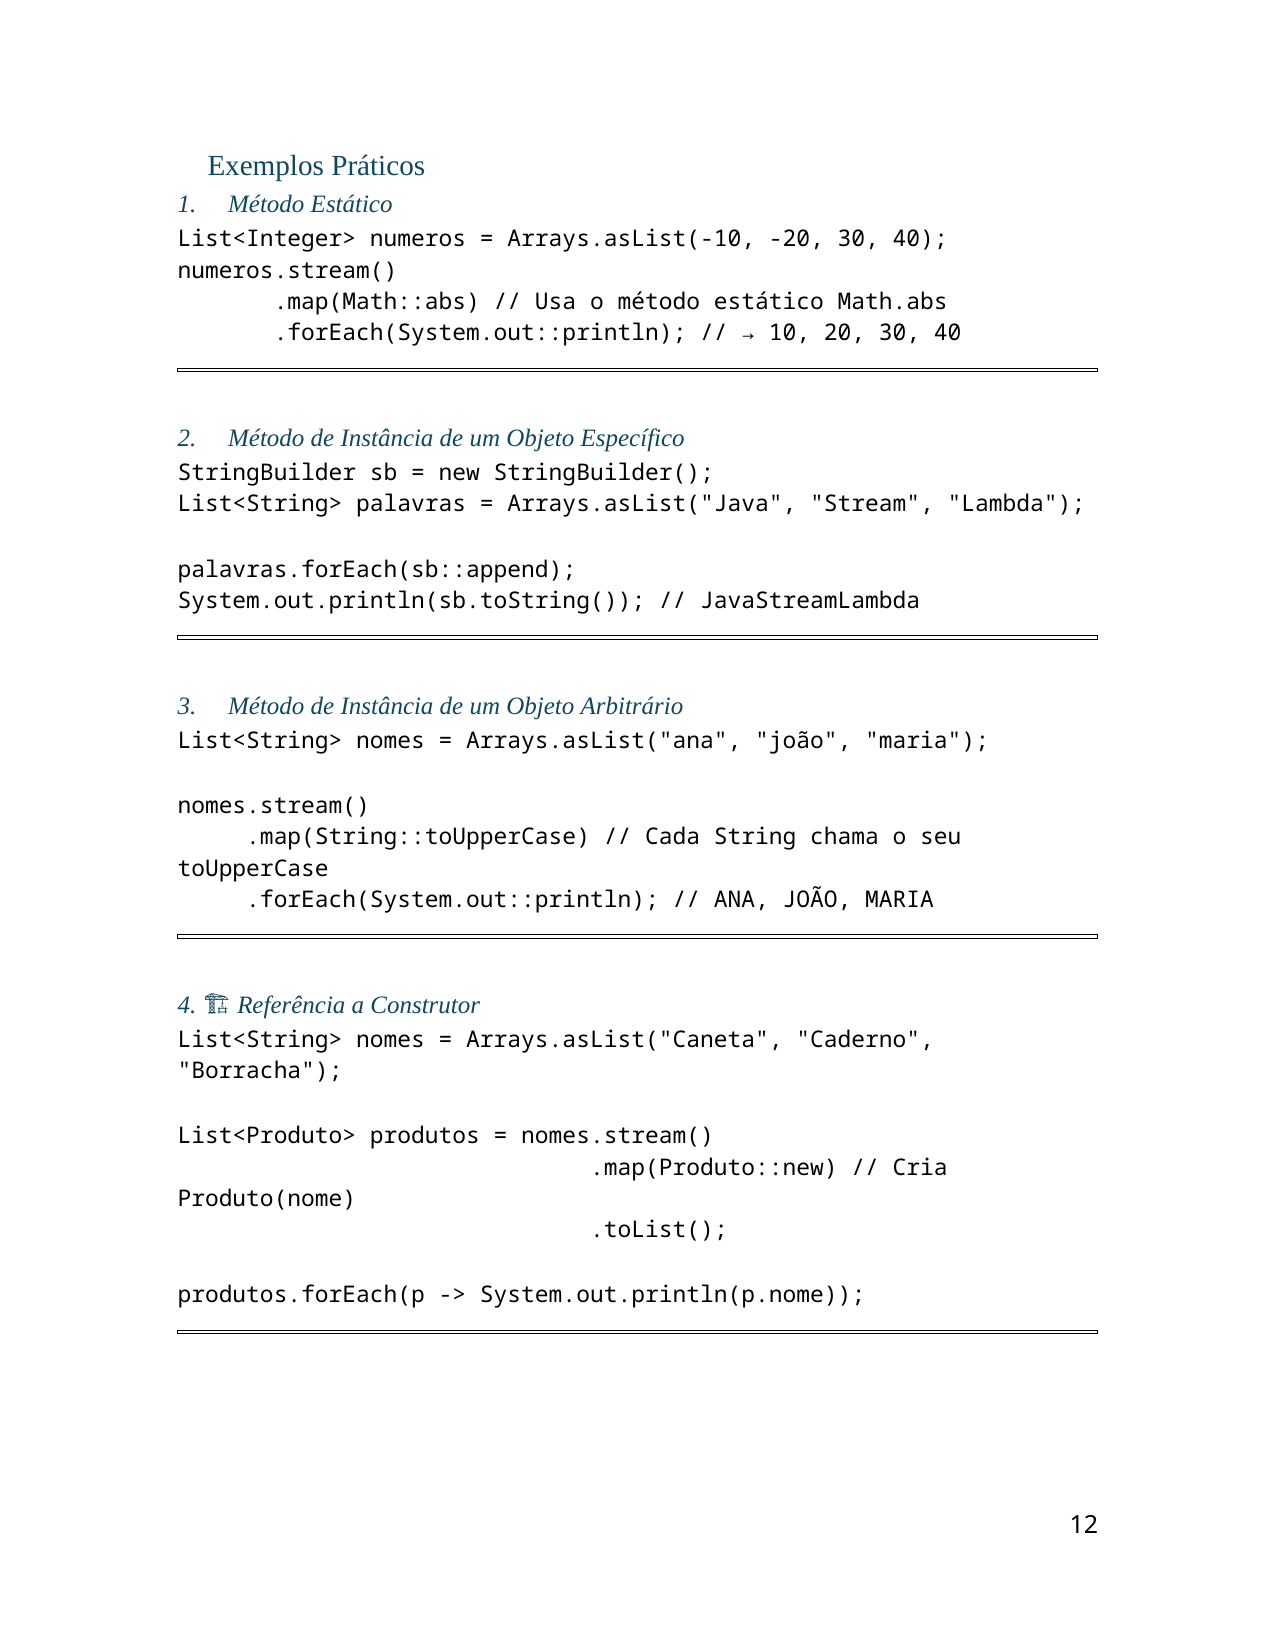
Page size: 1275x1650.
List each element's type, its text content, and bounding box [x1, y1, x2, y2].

subtitle 1. 🧮 Método Estático [177, 189, 1098, 218]
subtitle 2. 🧱 Método de Instância de um Objeto Específico [177, 423, 1098, 452]
text List<Integer> numeros = Arrays.asList(-10, -20, 30, 40); numeros.stream() .map(Math::abs) // Usa o método estático Math.abs .forEach(System.out::println); // → 10, 20, 30, 40 [177, 222, 1098, 347]
text List<String> nomes = Arrays.asList("Caneta", "Caderno", "Borracha"); List<Produto> produtos = nomes.stream() .map(Produto::new) // Cria Produto(nome) .toList(); produtos.forEach(p -> System.out.println(p.nome)); [177, 1023, 1098, 1309]
subtitle 3. 🧙 Método de Instância de um Objeto Arbitrário [177, 691, 1098, 719]
subtitle 4. 🏗️ Referência a Construtor [177, 990, 1098, 1018]
subtitle 💡 Exemplos Práticos [177, 148, 1098, 181]
text List<String> nomes = Arrays.asList("ana", "joão", "maria"); nomes.stream() .map(String::toUpperCase) // Cada String chama o seu toUpperCase .forEach(System.out::println); // ANA, JOÃO, MARIA [177, 724, 1098, 914]
text StringBuilder sb = new StringBuilder(); List<String> palavras = Arrays.asList("Java", "Stream", "Lambda"); palavras.forEach(sb::append); System.out.println(sb.toString()); // JavaStreamLambda [177, 456, 1098, 615]
